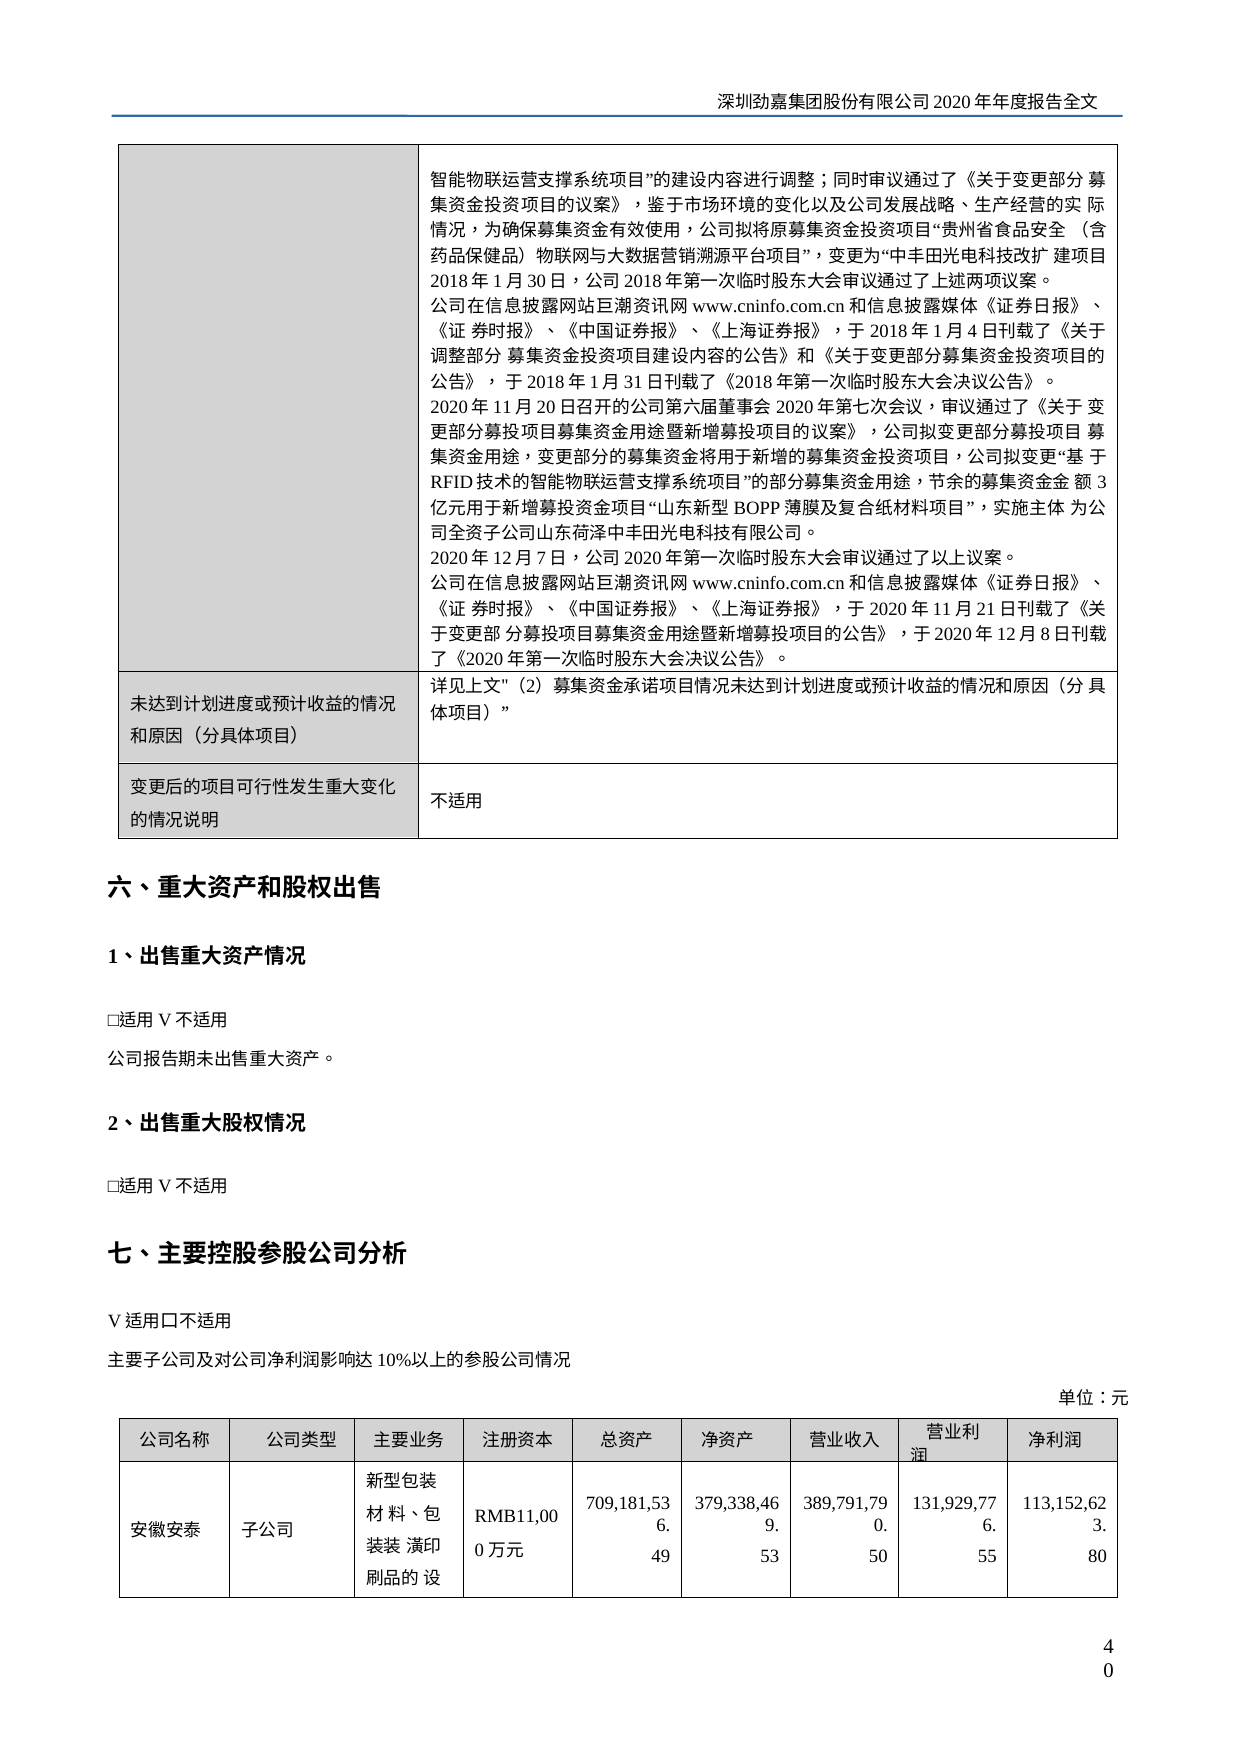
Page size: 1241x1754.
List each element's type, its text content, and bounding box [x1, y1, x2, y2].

text 单位：元 [108, 1386, 1129, 1410]
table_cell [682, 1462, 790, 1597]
text V适用口不适用 [108, 1307, 1129, 1332]
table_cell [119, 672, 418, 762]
text □适用V不适用 [108, 1174, 1129, 1198]
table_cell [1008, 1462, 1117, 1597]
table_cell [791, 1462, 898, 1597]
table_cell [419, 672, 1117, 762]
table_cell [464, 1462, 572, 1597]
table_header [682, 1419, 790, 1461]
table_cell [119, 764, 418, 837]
text □适用V不适用 [108, 1007, 1129, 1031]
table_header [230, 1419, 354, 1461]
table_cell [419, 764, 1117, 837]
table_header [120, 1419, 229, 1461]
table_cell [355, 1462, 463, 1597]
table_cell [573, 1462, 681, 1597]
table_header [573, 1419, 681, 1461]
text 七、主要控股参股公司分析 [108, 1235, 1129, 1269]
text 1、出售重大资产情况 [108, 941, 1129, 970]
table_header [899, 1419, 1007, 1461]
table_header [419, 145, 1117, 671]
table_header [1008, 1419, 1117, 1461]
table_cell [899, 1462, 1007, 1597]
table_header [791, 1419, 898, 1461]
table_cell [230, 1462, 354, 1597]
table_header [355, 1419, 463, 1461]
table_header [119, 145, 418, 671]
text 2、出售重大股权情况 [108, 1108, 1129, 1136]
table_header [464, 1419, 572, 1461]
text 六、重大资产和股权出售 [108, 870, 1129, 904]
text 公司报告期未出售重大资产。 [108, 1046, 1129, 1070]
text 主要子公司及对公司净利润影响达10%以上的参股公司情况 [108, 1347, 1129, 1371]
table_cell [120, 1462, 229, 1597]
